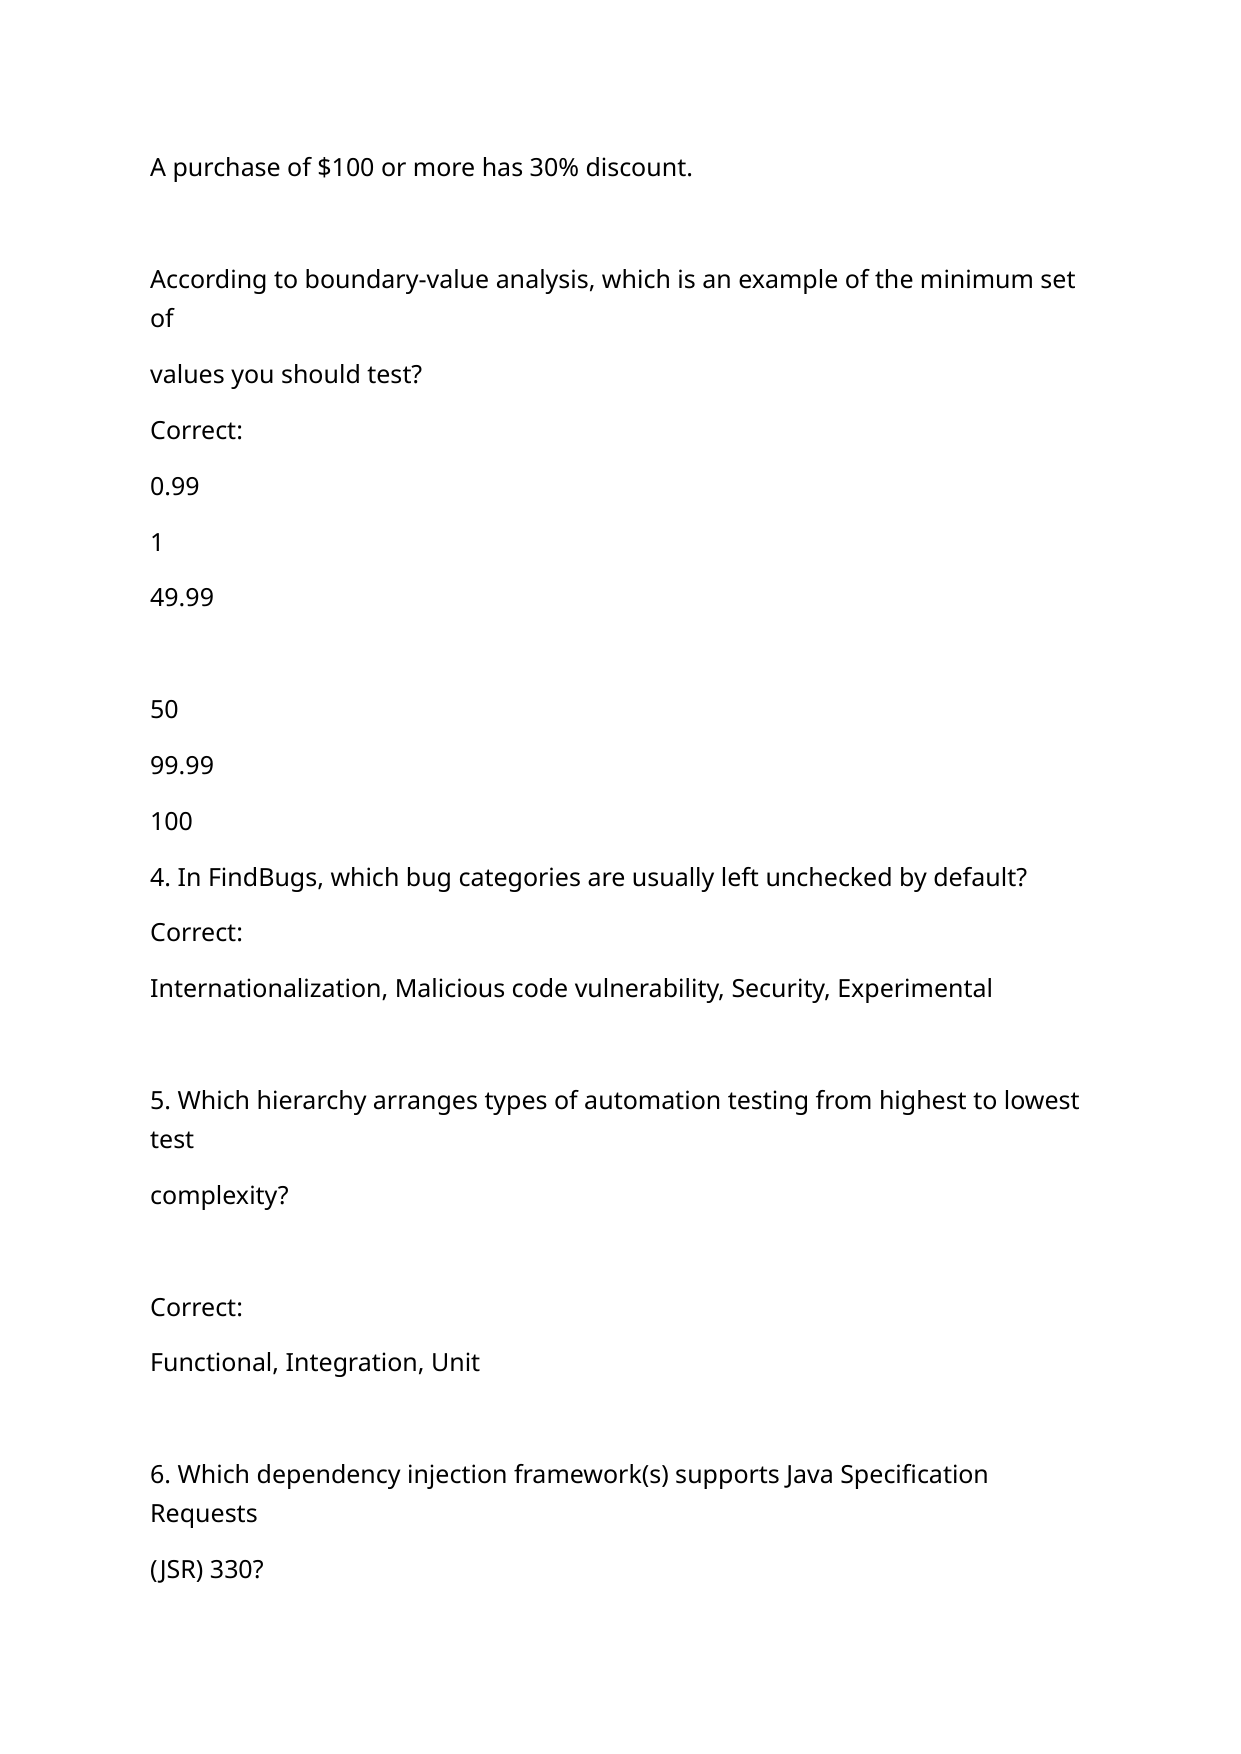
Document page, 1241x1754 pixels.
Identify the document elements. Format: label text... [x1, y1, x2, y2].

text complexity? [150, 1177, 1090, 1212]
text (JSR) 330? [150, 1552, 1090, 1586]
text 0.99 [150, 468, 1090, 502]
text Correct: [150, 915, 1090, 949]
text 4. In FindBugs, which bug categories are usually left unchecked by default? [150, 859, 1090, 893]
text Correct: [150, 1289, 1090, 1323]
text 49.99 [150, 580, 1090, 614]
text Internationalization, Malicious code vulnerability, Security, Experimental [150, 971, 1090, 1005]
text 99.99 [150, 747, 1090, 782]
text A purchase of $100 or more has 30% discount. [150, 150, 1090, 184]
text 50 [150, 692, 1090, 726]
text 5. Which hierarchy arranges types of automation testing from highest to lowest test [150, 1082, 1090, 1156]
text values you should test? [150, 357, 1090, 391]
text 100 [150, 803, 1090, 837]
text According to boundary-value analysis, which is an example of the minimum set of [150, 262, 1090, 335]
text Functional, Integration, Unit [150, 1345, 1090, 1379]
text Correct: [150, 412, 1090, 447]
text 6. Which dependency injection framework(s) supports Java Specification Requests [150, 1457, 1090, 1530]
text 1 [150, 524, 1090, 558]
